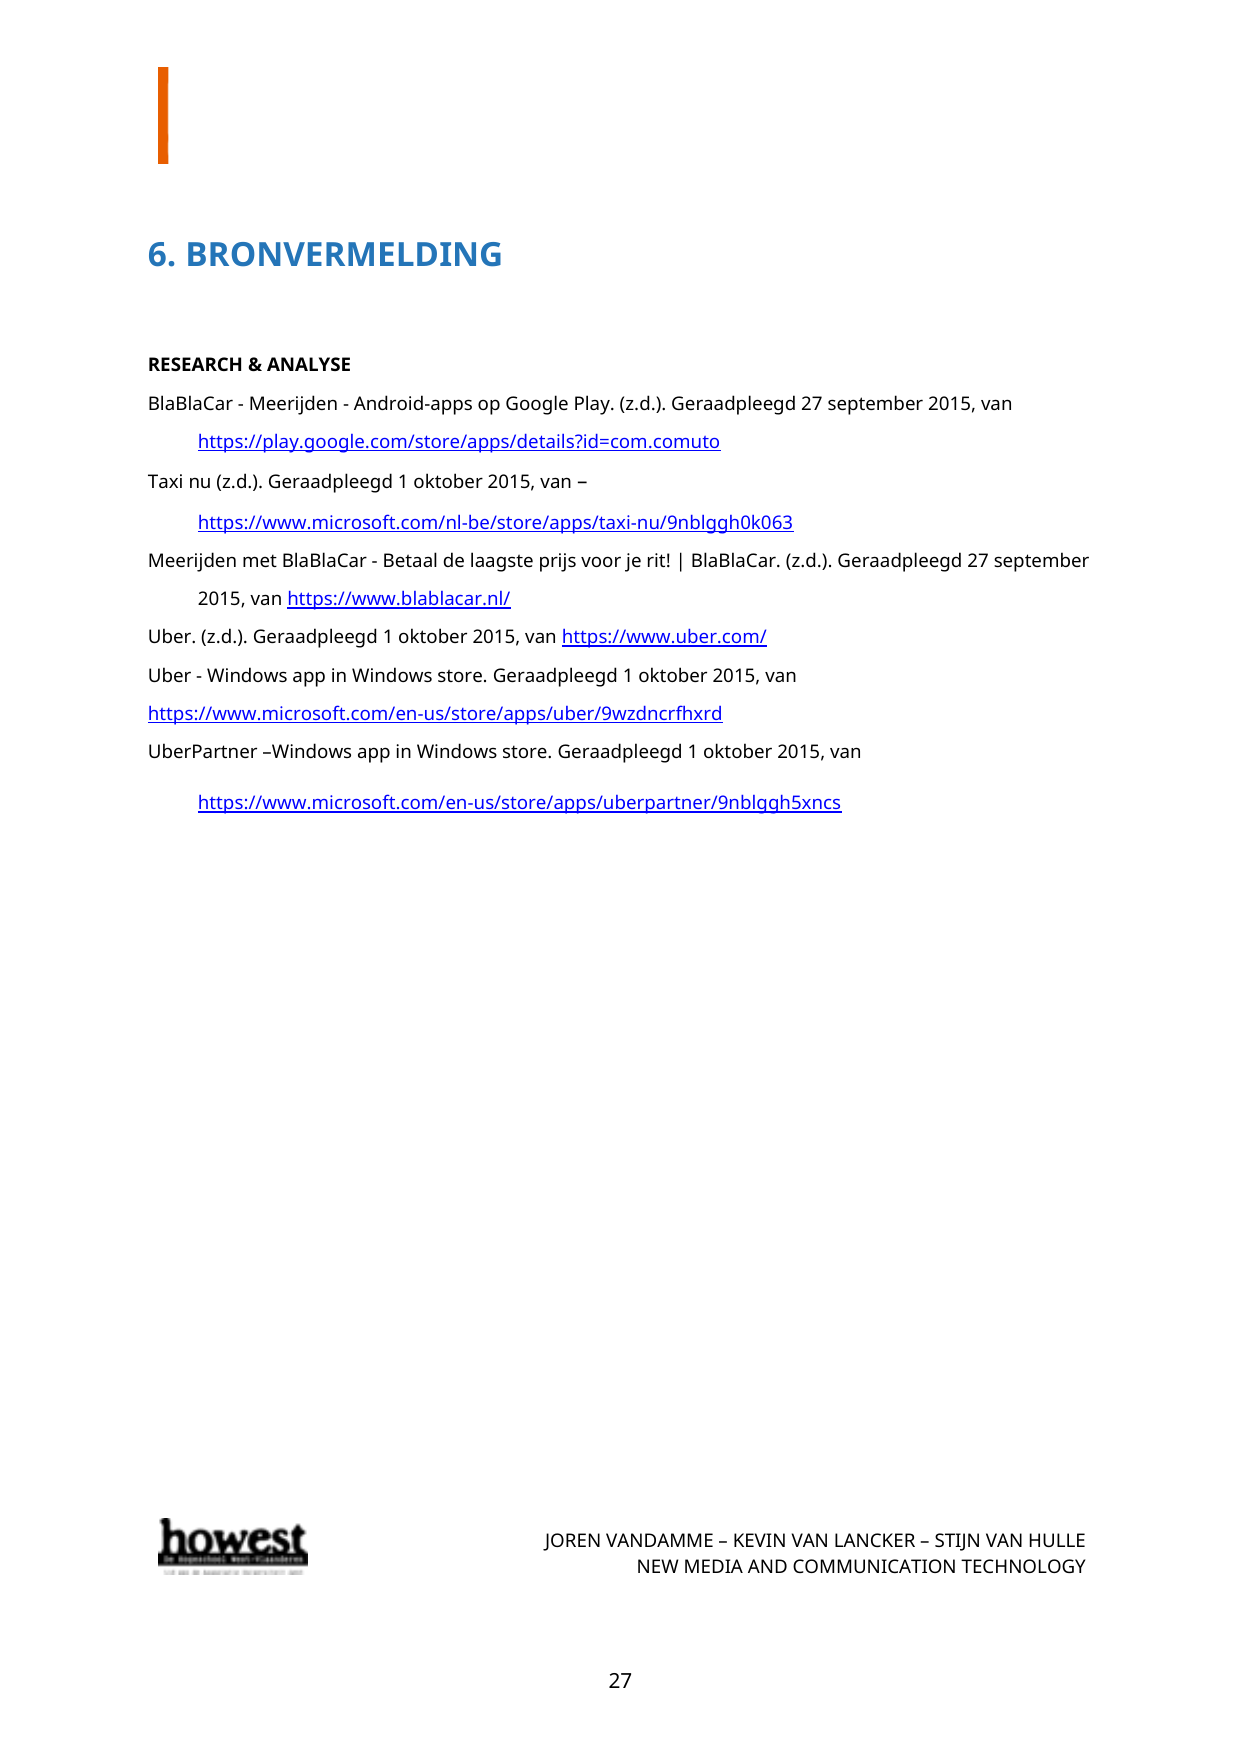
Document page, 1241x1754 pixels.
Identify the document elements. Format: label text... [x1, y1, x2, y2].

text Meerijden met BlaBlaCar - Betaal de laagste prijs voor je rit! | BlaBlaCar. (z.d.). Geraadpleegd 27 september 2015, van https://www.blablacar.nl/ [148, 547, 1093, 611]
picture [158, 1518, 308, 1575]
text RESEARCH & ANALYSE [148, 352, 1093, 377]
text Uber. (z.d.). Geraadpleegd 1 oktober 2015, van https://www.uber.com/ [148, 624, 1093, 649]
text UberPartner –Windows app in Windows store. Geraadpleegd 1 oktober 2015, van https://www.microsoft.com/en-us/store/apps/uberpartner/9nblggh5xncs [148, 738, 1093, 815]
subtitle BRONVERMELDING [148, 231, 1093, 276]
text Uber - Windows app in Windows store. Geraadpleegd 1 oktober 2015, van [148, 662, 1093, 687]
text https://www.microsoft.com/en-us/store/apps/uber/9wzdncrfhxrd [148, 700, 1093, 726]
text BlaBlaCar - Meerijden - Android-apps op Google Play. (z.d.). Geraadpleegd 27 september 2015, van https://play.google.com/store/apps/details?id=com.comuto [148, 390, 1093, 454]
text https://www.microsoft.com/nl-be/store/apps/taxi-nu/9nblggh0k063 [198, 509, 1093, 534]
text Taxi nu (z.d.). Geraadpleegd 1 oktober 2015, van – [148, 466, 1093, 495]
picture [158, 67, 169, 164]
